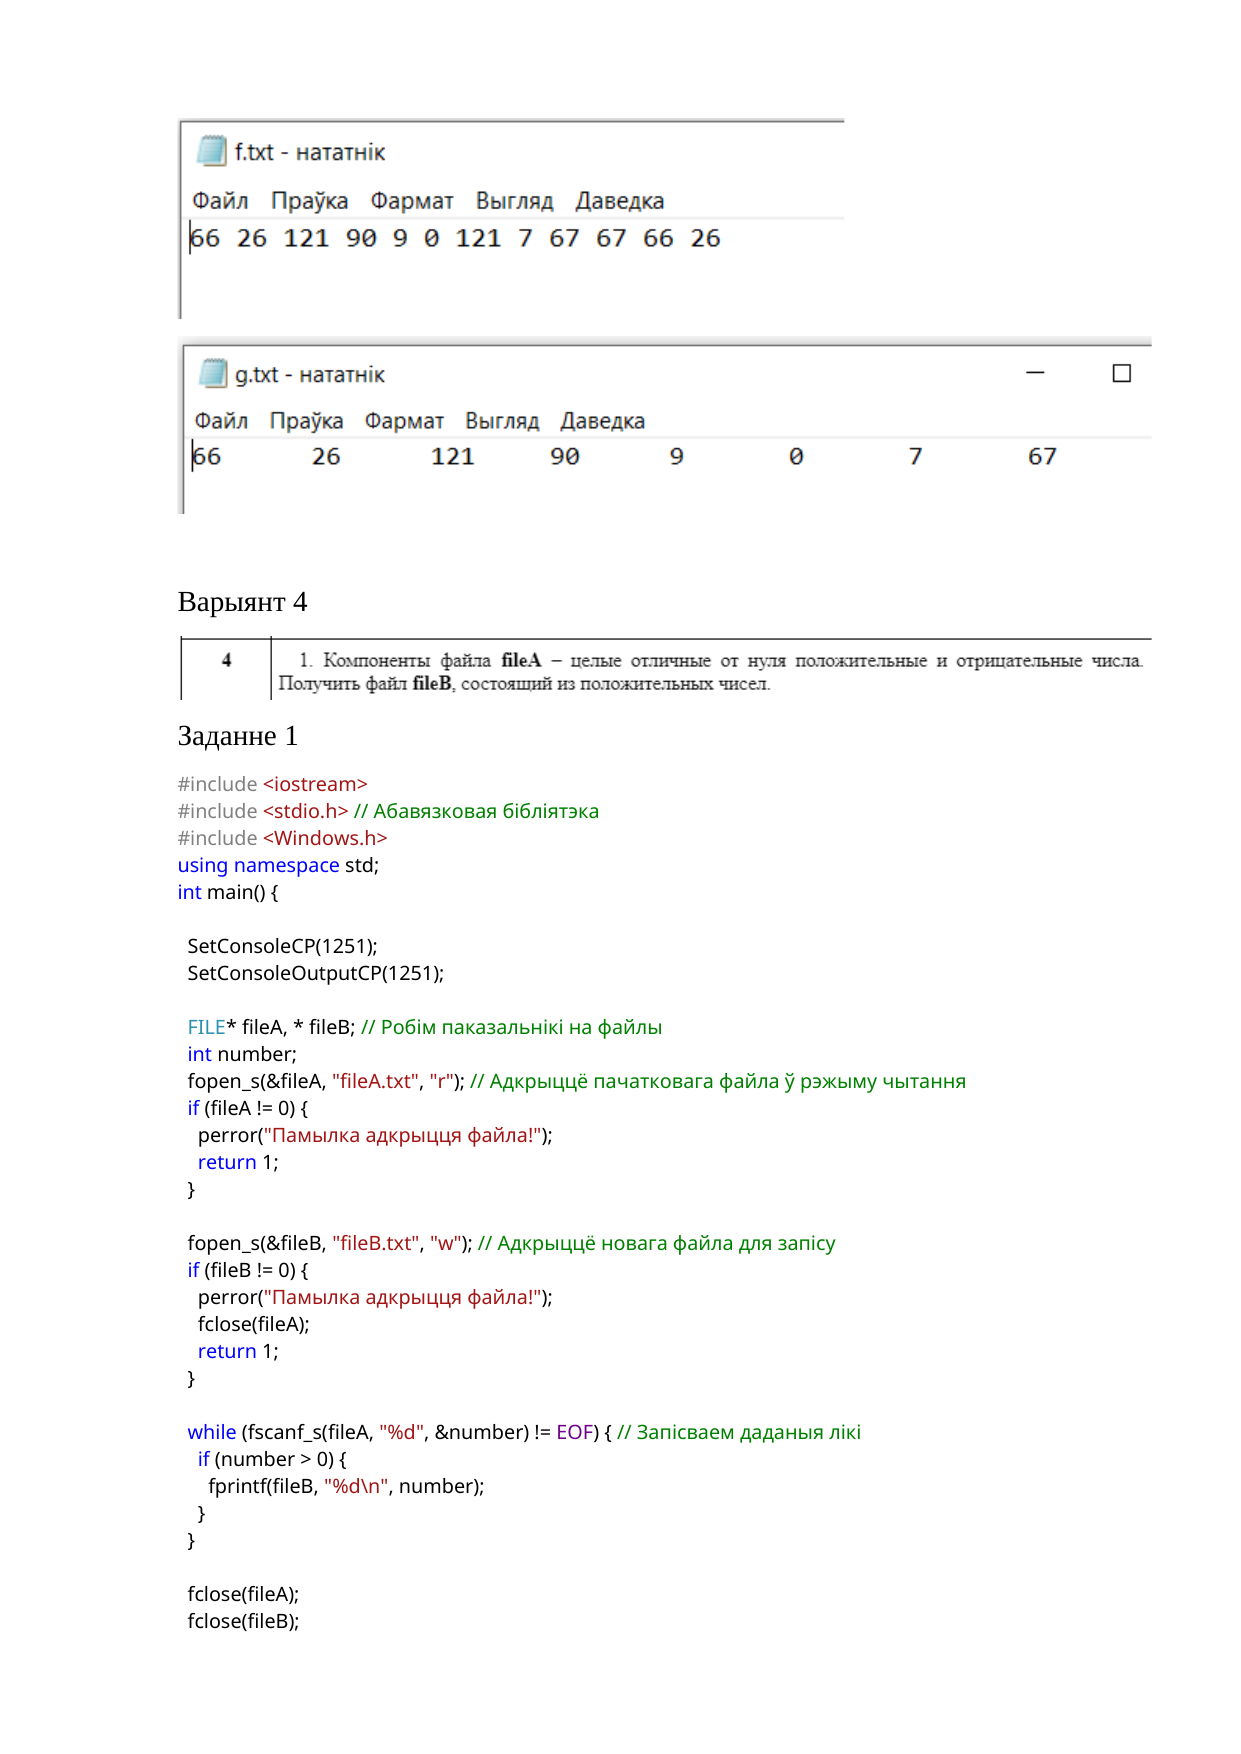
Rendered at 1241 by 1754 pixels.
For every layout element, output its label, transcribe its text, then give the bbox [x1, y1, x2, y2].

text FILE* fileA, * fileB; // Робім паказальнікi на файлы [177, 1013, 1152, 1040]
text SetConsoleCP(1251); [177, 932, 1152, 959]
text while (fscanf_s(fileA, "%d", &number) != EOF) { // Запісваем даданыя лікі [177, 1418, 1152, 1445]
text using namespace std; [177, 851, 1152, 878]
text Варыянт 4 [177, 584, 1152, 618]
text if (fileB != 0) { [177, 1256, 1152, 1283]
text perror("Памылка адкрыцця файла!"); [177, 1121, 1152, 1148]
text fopen_s(&fileB, "fileB.txt", "w"); // Адкрыццё новага файла для запісу [177, 1229, 1152, 1256]
text } [177, 1499, 1152, 1526]
text } [177, 1364, 1152, 1391]
text #include <Windows.h> [177, 824, 1152, 851]
text SetConsoleOutputCP(1251); [177, 959, 1152, 986]
text #include <stdio.h> // Абавязковая бібліятэка [177, 797, 1152, 824]
picture [177, 636, 1152, 700]
text int main() { [177, 878, 1152, 905]
text int number; [177, 1040, 1152, 1067]
text fclose(fileA); [177, 1310, 1152, 1337]
text } [177, 1526, 1152, 1553]
text fprintf(fileB, "%d\n", number); [177, 1472, 1152, 1499]
picture [177, 336, 1152, 514]
text fclose(fileA); [177, 1580, 1152, 1607]
text if (number > 0) { [177, 1445, 1152, 1472]
text fopen_s(&fileA, "fileA.txt", "r"); // Адкрыццё пачатковага файла ў рэжыму чытання [177, 1067, 1152, 1094]
text Заданне 1 [177, 718, 1152, 752]
text return 1; [177, 1337, 1152, 1364]
text } [177, 1175, 1152, 1202]
text perror("Памылка адкрыцця файла!"); [177, 1283, 1152, 1310]
picture [177, 118, 845, 319]
text if (fileA != 0) { [177, 1094, 1152, 1121]
text #include <iostream> [177, 771, 1152, 797]
text return 1; [177, 1148, 1152, 1175]
text fclose(fileB); [177, 1607, 1152, 1634]
